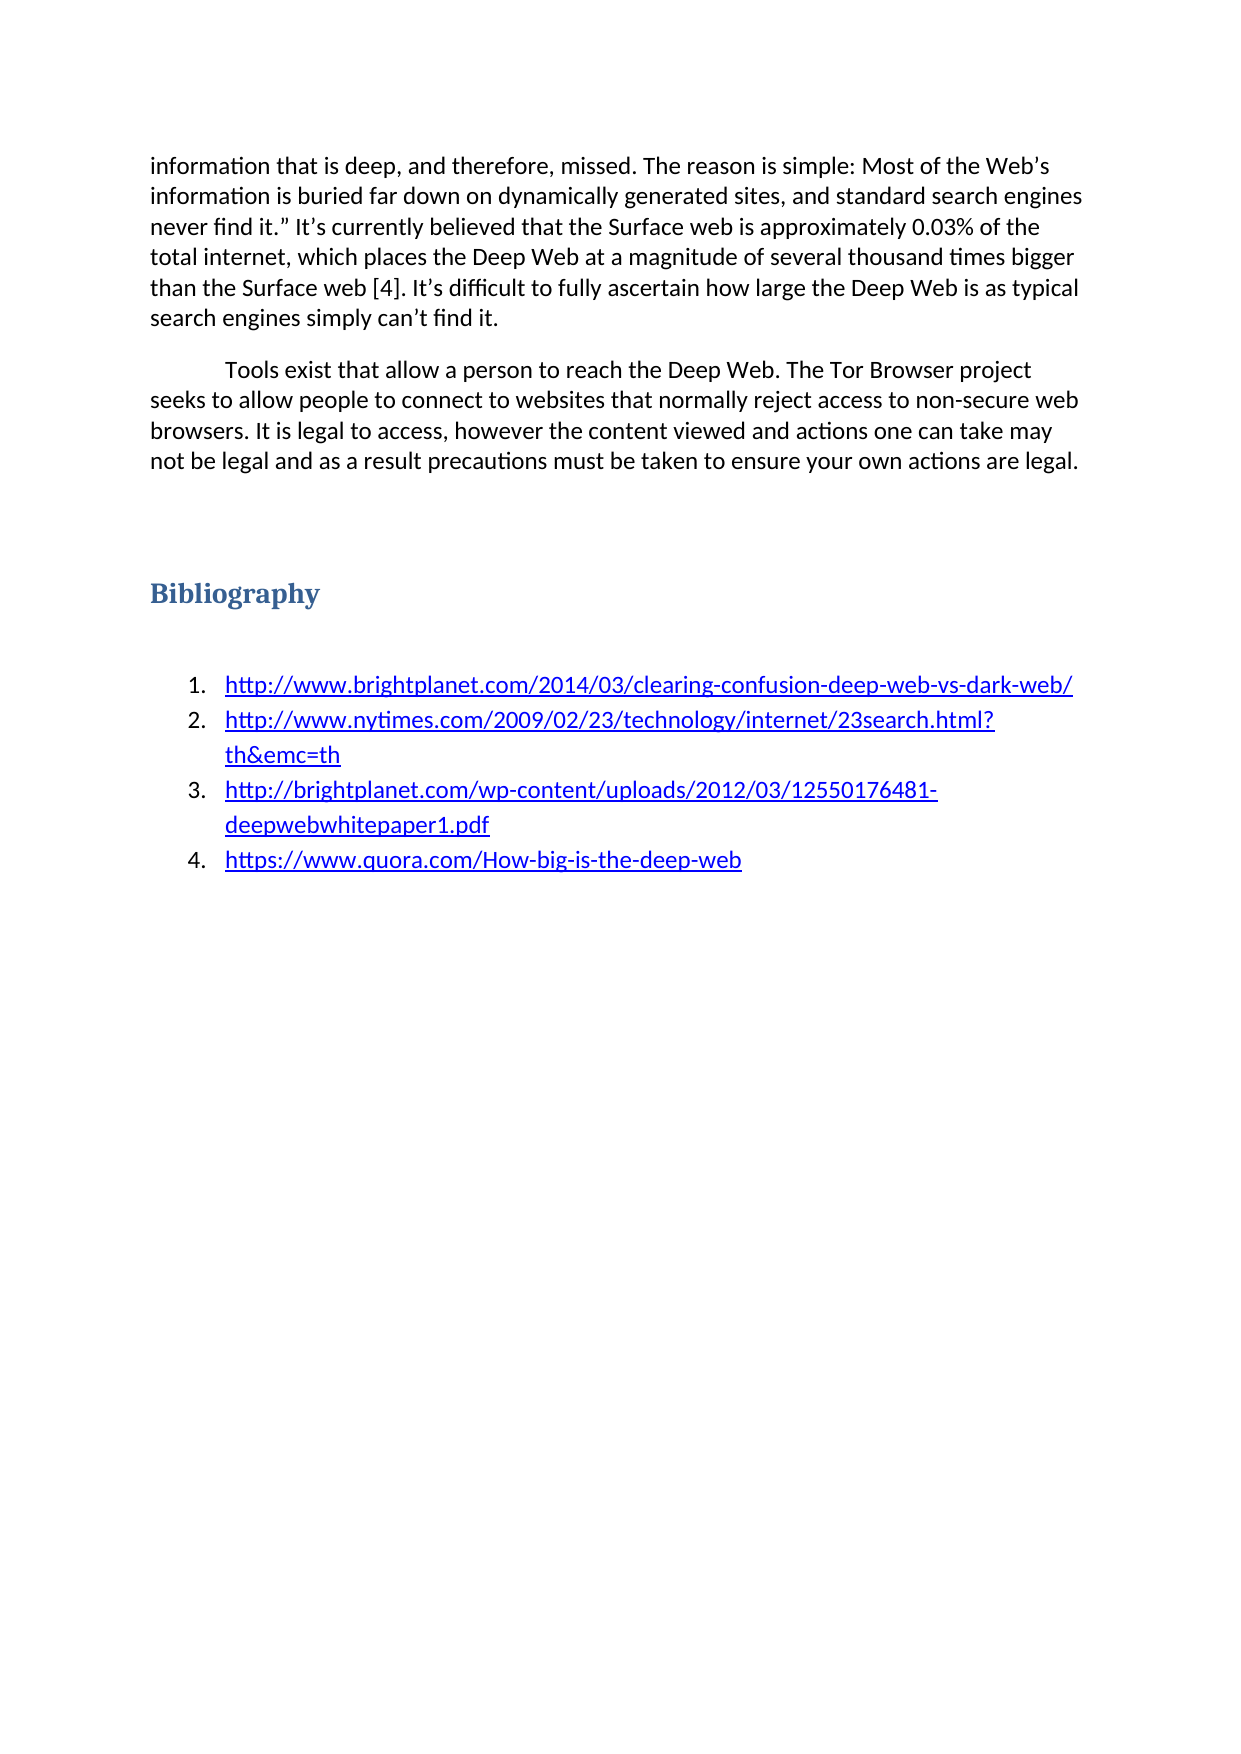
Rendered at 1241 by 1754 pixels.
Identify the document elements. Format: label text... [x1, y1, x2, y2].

list http://brightplanet.com/wp-content/uploads/2012/03/12550176481-deepwebwhitepaper1.pdf [187, 774, 1090, 839]
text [150, 150, 1090, 333]
text Tools exist that allow a person to reach the Deep Web. The Tor Browser project seeks to allow people to connect to websites that normally reject access to non-secure web browsers. It is legal to access, however the content viewed and actions one can take may not be legal and as a result precautions must be taken to ensure your own actions are legal. [150, 354, 1090, 476]
subtitle Bibliography [150, 577, 1090, 611]
list http://www.brightplanet.com/2014/03/clearing-confusion-deep-web-vs-dark-web/ [187, 669, 1090, 699]
list http://www.nytimes.com/2009/02/23/technology/internet/23search.html?th&emc=th [187, 704, 1090, 769]
list https://www.quora.com/How-big-is-the-deep-web [187, 844, 1090, 874]
